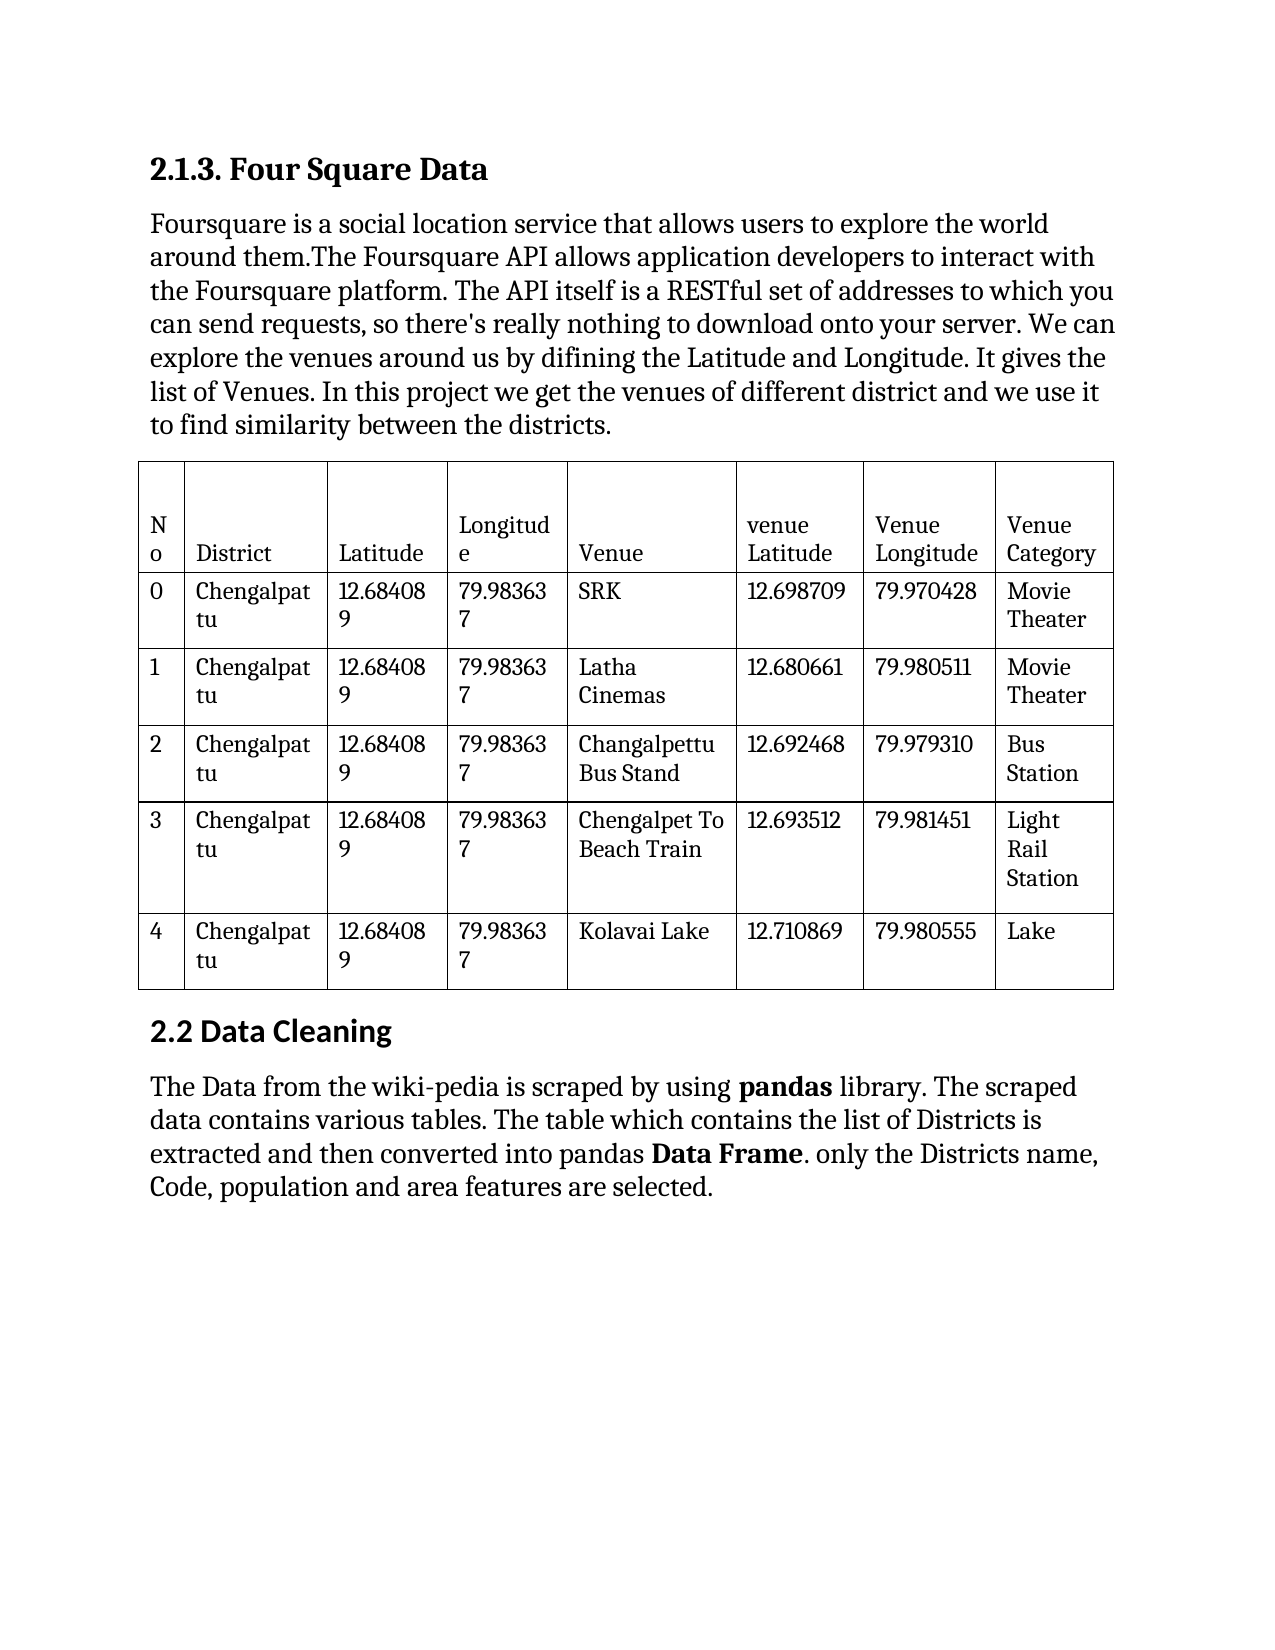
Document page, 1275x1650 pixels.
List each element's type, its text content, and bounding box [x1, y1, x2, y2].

table_cell 79.983637 [448, 573, 567, 648]
table_cell 12.698709 [737, 573, 863, 648]
table_cell 12.684089 [328, 803, 447, 912]
table_cell Latha Cinemas [568, 649, 736, 725]
table_cell 79.979310 [864, 726, 995, 801]
table_cell Chengalpet To Beach Train [568, 803, 736, 912]
table_cell 79.980555 [864, 914, 995, 989]
subtitle 2.2 Data Cleaning [150, 1011, 1125, 1051]
table_header venue Latitude [737, 462, 863, 572]
table_cell 1 [139, 649, 184, 725]
table_cell 3 [139, 803, 184, 912]
table_cell SRK [568, 573, 736, 648]
table_cell Light Rail Station [996, 803, 1113, 912]
table_cell 12.680661 [737, 649, 863, 725]
table_cell 4 [139, 914, 184, 989]
table_cell Changalpettu Bus Stand [568, 726, 736, 801]
table_cell 12.684089 [328, 726, 447, 801]
table_header Venue [568, 462, 736, 572]
table_cell 79.983637 [448, 914, 567, 989]
table_cell 12.684089 [328, 914, 447, 989]
table_cell 2 [139, 726, 184, 801]
table_cell 79.983637 [448, 726, 567, 801]
table_header Latitude [328, 462, 447, 572]
table_cell 12.710869 [737, 914, 863, 989]
table_cell 12.684089 [328, 649, 447, 725]
table_header District [185, 462, 327, 572]
table_cell Chengalpattu [185, 649, 327, 725]
table_cell Chengalpattu [185, 573, 327, 648]
table_cell 79.981451 [864, 803, 995, 912]
table_cell Kolavai Lake [568, 914, 736, 989]
table_header Venue Longitude [864, 462, 995, 572]
table_cell 0 [139, 573, 184, 648]
table_cell 12.693512 [737, 803, 863, 912]
table_cell 12.692468 [737, 726, 863, 801]
table_cell 79.970428 [864, 573, 995, 648]
table_cell Chengalpattu [185, 726, 327, 801]
table_cell Movie Theater [996, 649, 1113, 725]
table_header No [139, 462, 184, 572]
table_cell Chengalpattu [185, 914, 327, 989]
text Foursquare is a social location service that allows users to explore the world around them.The Foursquare API allows application developers to interact with the Foursquare platform. The API itself is a RESTful set of addresses to which you can send requests, so there's really nothing to download onto your server. We can explore the venues around us by difining the Latitude and Longitude. It gives the list of Venues. In this project we get the venues of different district and we use it to find similarity between the districts. [150, 207, 1125, 442]
table_cell 79.983637 [448, 649, 567, 725]
table_header Longitude [448, 462, 567, 572]
table_cell Chengalpattu [185, 803, 327, 912]
table_cell 79.980511 [864, 649, 995, 725]
table_cell 79.983637 [448, 803, 567, 912]
text The Data from the wiki-pedia is scraped by using pandas library. The scraped data contains various tables. The table which contains the list of Districts is extracted and then converted into pandas Data Frame. only the Districts name, Code, population and area features are selected. [150, 1070, 1125, 1204]
table_cell 12.684089 [328, 573, 447, 648]
table_cell Bus Station [996, 726, 1113, 801]
table_cell Movie Theater [996, 573, 1113, 648]
table_header Venue Category [996, 462, 1113, 572]
text 2.1.3. Four Square Data [150, 150, 1125, 188]
table_cell Lake [996, 914, 1113, 989]
